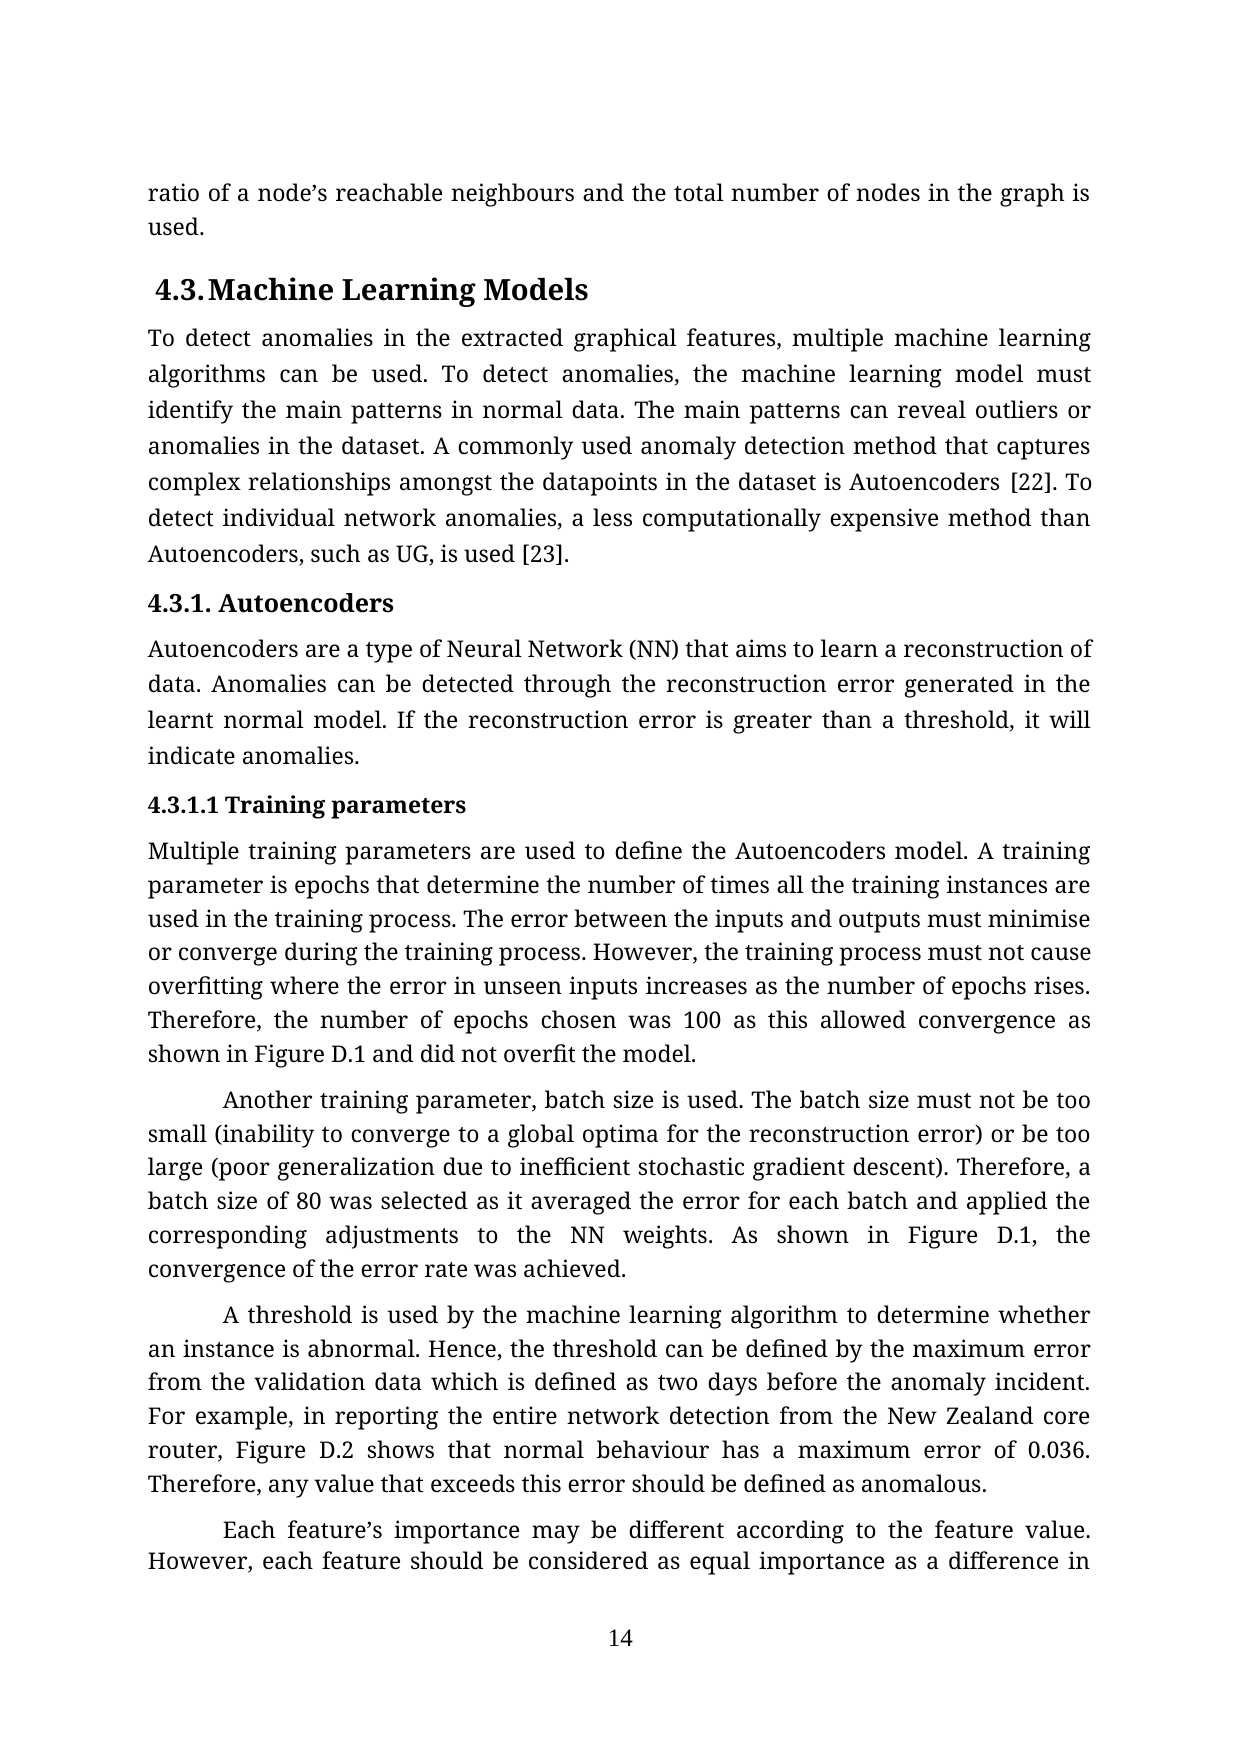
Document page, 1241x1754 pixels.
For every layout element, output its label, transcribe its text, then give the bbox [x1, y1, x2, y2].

text Another training parameter, batch size is used. The batch size must not be too small (inability to converge to a global optima for the reconstruction error) or be too large (poor generalization due to inefficient stochastic gradient descent). Therefore, a batch size of 80 was selected as it averaged the error for each batch and applied the corresponding adjustments to the NN weights. As shown in Figure D.1, the convergence of the error rate was achieved. [148, 1084, 1092, 1284]
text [148, 177, 1092, 242]
text To detect anomalies in the extracted graphical features, multiple machine learning algorithms can be used. To detect anomalies, the machine learning model must identify the main patterns in normal data. The main patterns can reveal outliers or anomalies in the dataset. A commonly used anomaly detection method that captures complex relationships amongst the datapoints in the dataset is Autoencoders . To detect individual network anomalies, a less computationally expensive method than Autoencoders, such as UG, is used . [148, 322, 1092, 569]
subtitle Machine Learning Models [148, 270, 1092, 309]
text A threshold is used by the machine learning algorithm to determine whether an instance is abnormal. Hence, the threshold can be defined by the maximum error from the validation data which is defined as two days before the anomaly incident. For example, in reporting the entire network detection from the New Zealand core router, Figure D.2 shows that normal behaviour has a maximum error of 0.036. Therefore, any value that exceeds this error should be defined as anomalous. [148, 1299, 1092, 1499]
text Autoencoders are a type of Neural Network (NN) that aims to learn a reconstruction of data. Anomalies can be detected through the reconstruction error generated in the learnt normal model. If the reconstruction error is greater than a threshold, it will indicate anomalies. [148, 632, 1092, 772]
text Multiple training parameters are used to define the Autoencoders model. A training parameter is epochs that determine the number of times all the training instances are used in the training process. The error between the inputs and outputs must minimise or converge during the training process. However, the training process must not cause overfitting where the error in unseen inputs increases as the number of epochs rises. Therefore, the number of epochs chosen was 100 as this allowed convergence as shown in Figure D.1 and did not overfit the model. [148, 835, 1092, 1069]
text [148, 1514, 1092, 1576]
text 4.3.1. Autoencoders [148, 586, 1092, 620]
text 4.3.1.1 Training parameters [148, 789, 1092, 820]
